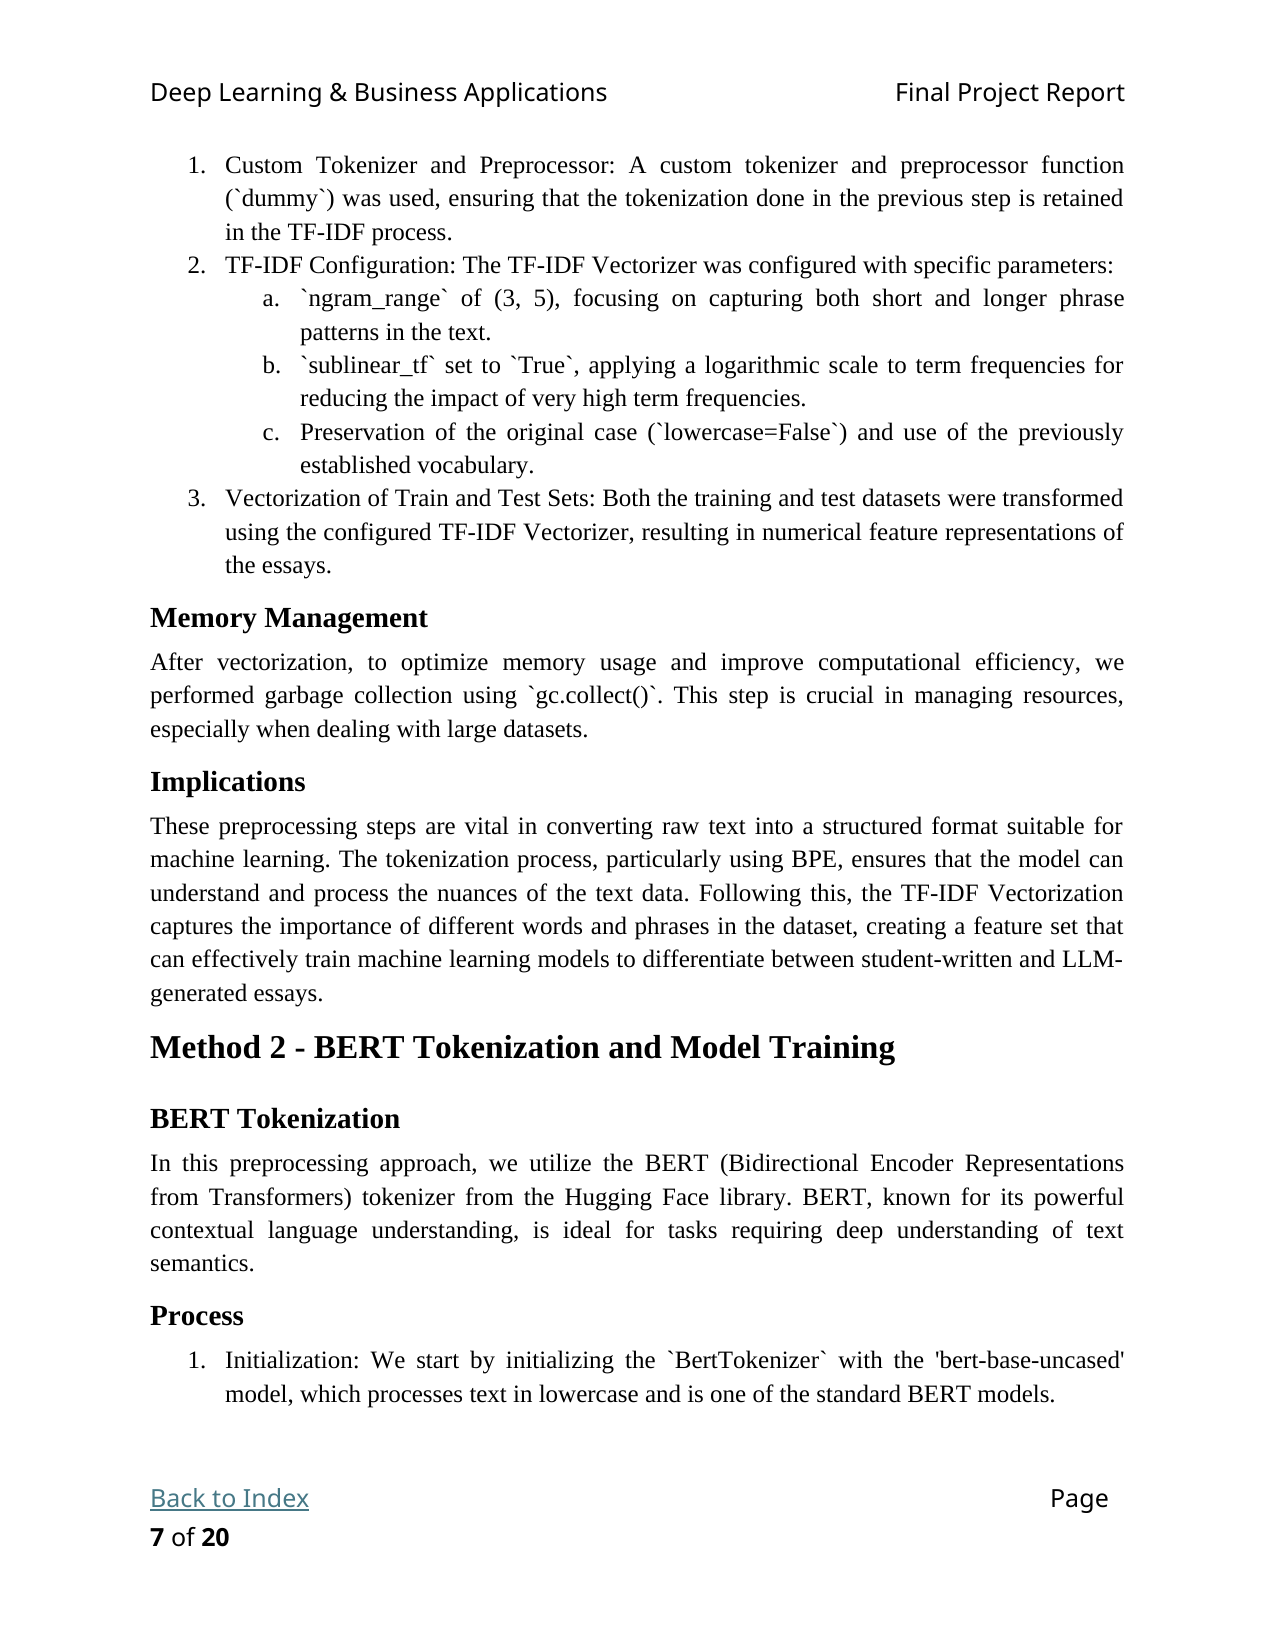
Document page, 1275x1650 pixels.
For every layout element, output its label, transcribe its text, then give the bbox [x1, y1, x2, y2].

list Initialization: We start by initializing the `BertTokenizer` with the 'bert-base-uncased' model, which processes text in lowercase and is one of the standard BERT models. [187, 1346, 1125, 1408]
list `ngram_range` of (3, 5), focusing on capturing both short and longer phrase patterns in the text. [262, 283, 1125, 345]
subtitle Method 2 - BERT Tokenization and Model Training [150, 1028, 1125, 1066]
subtitle BERT Tokenization [150, 1101, 1125, 1135]
text After vectorization, to optimize memory usage and improve computational efficiency, we performed garbage collection using `gc.collect()`. This step is crucial in managing resources, especially when dealing with large datasets. [150, 647, 1125, 743]
list Preservation of the original case (`lowercase=False`) and use of the previously established vocabulary. [262, 417, 1125, 479]
subtitle Memory Management [150, 600, 1125, 633]
list Vectorization of Train and Test Sets: Both the training and test datasets were transformed using the configured TF-IDF Vectorizer, resulting in numerical feature representations of the essays. [187, 483, 1125, 579]
subtitle Process [150, 1298, 1125, 1332]
list Custom Tokenizer and Preprocessor: A custom tokenizer and preprocessor function (`dummy`) was used, ensuring that the tokenization done in the previous step is retained in the TF-IDF process. [187, 150, 1125, 245]
list TF-IDF Configuration: The TF-IDF Vectorizer was configured with specific parameters: [187, 250, 1125, 279]
text In this preprocessing approach, we utilize the BERT (Bidirectional Encoder Representations from Transformers) tokenizer from the Hugging Face library. BERT, known for its powerful contextual language understanding, is ideal for tasks requiring deep understanding of text semantics. [150, 1148, 1125, 1277]
list `sublinear_tf` set to `True`, applying a logarithmic scale to term frequencies for reducing the impact of very high term frequencies. [262, 350, 1125, 412]
text These preprocessing steps are vital in converting raw text into a structured format suitable for machine learning. The tokenization process, particularly using BPE, ensures that the model can understand and process the nuances of the text data. Following this, the TF-IDF Vectorization captures the importance of different words and phrases in the dataset, creating a feature set that can effectively train machine learning models to differentiate between student-written and LLM-generated essays. [150, 811, 1125, 1006]
subtitle Implications [150, 764, 1125, 797]
